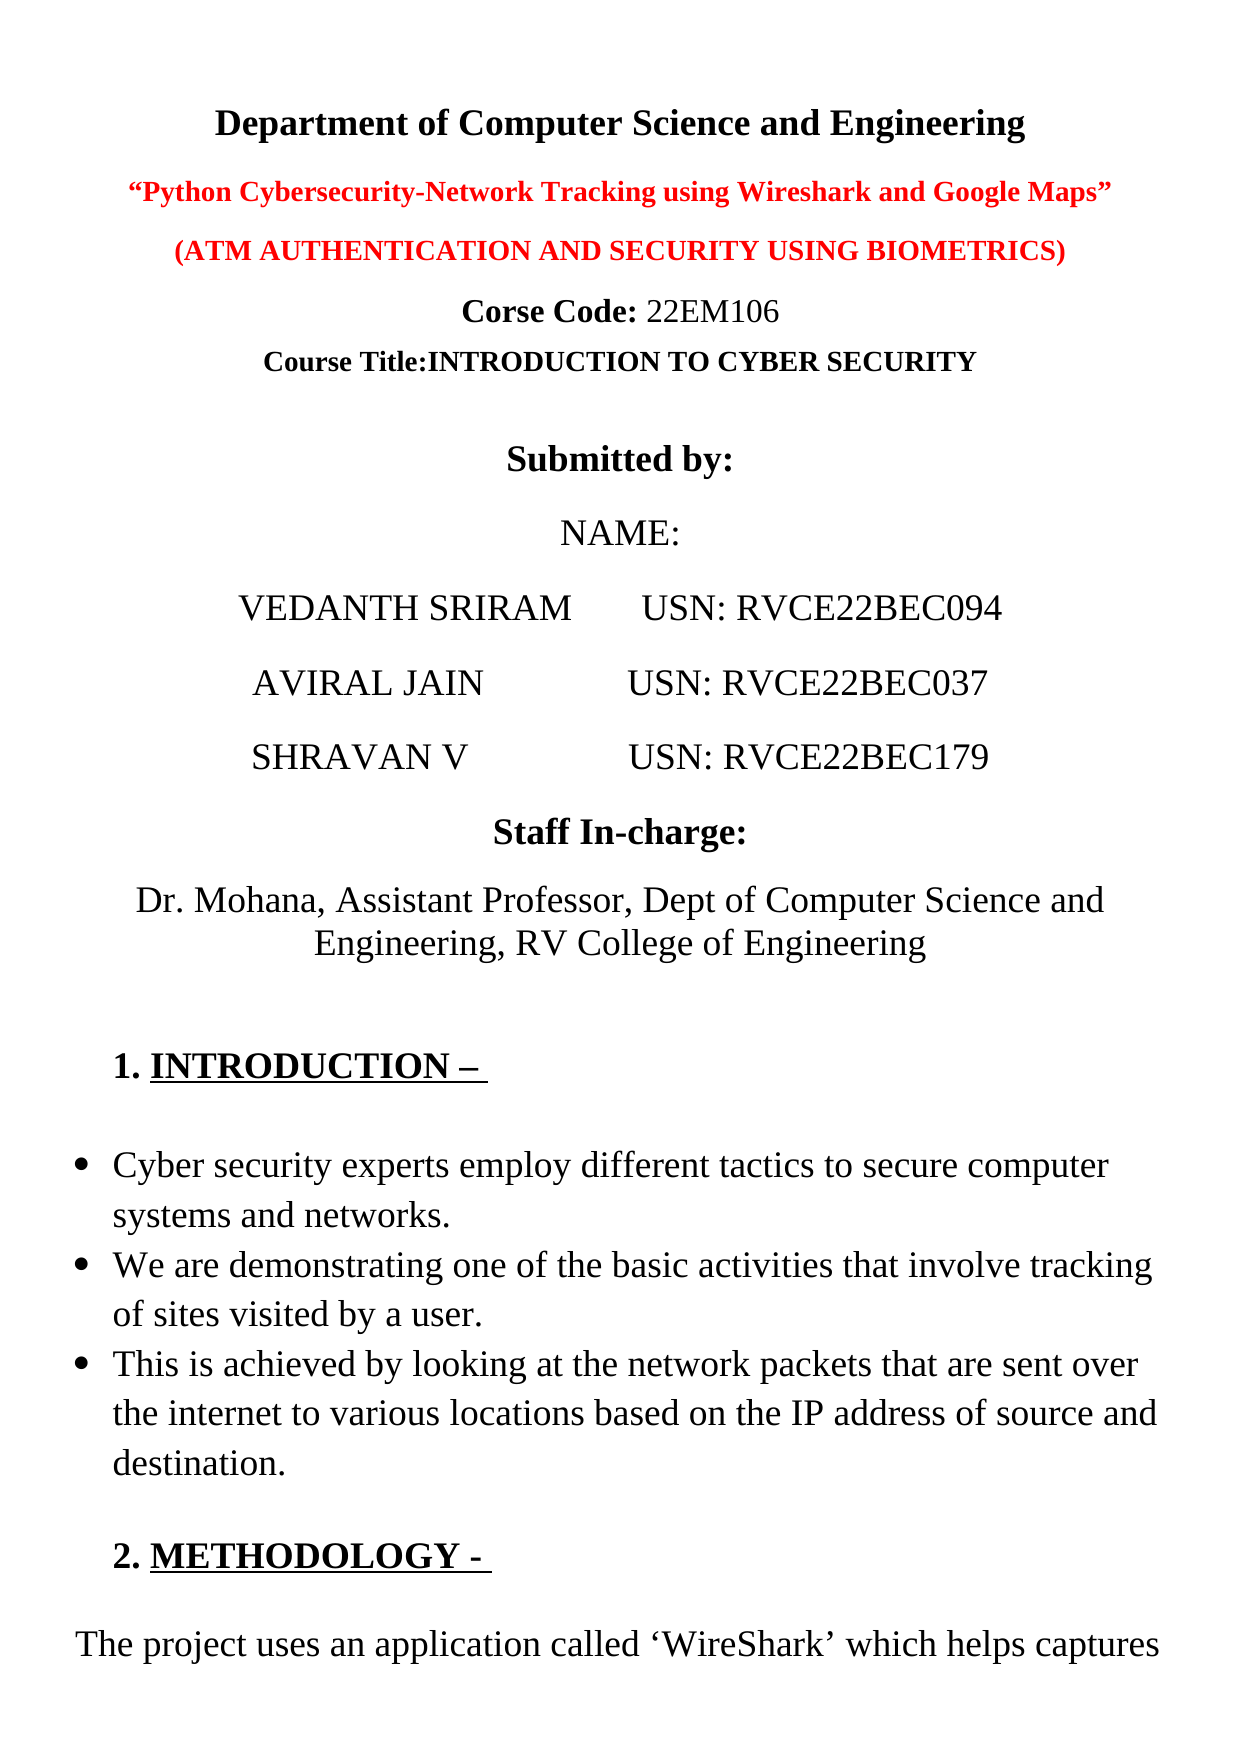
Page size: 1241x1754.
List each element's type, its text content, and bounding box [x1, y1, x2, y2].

text (ATM AUTHENTICATION AND SECURITY USING BIOMETRICS) [75, 233, 1165, 267]
text Staff In-charge: [75, 809, 1165, 852]
list This is achieved by looking at the network packets that are sent over the internet to various locations based on the IP address of source and destination. [75, 1341, 1165, 1483]
text VEDANTH SRIRAM USN: RVCE22BEC094 [75, 585, 1165, 628]
text Corse Code: 22EM106 [75, 292, 1165, 330]
text NAME: [75, 511, 1165, 554]
list We are demonstrating one of the basic activities that involve tracking of sites visited by a user. [75, 1242, 1165, 1335]
text SHRAVAN V USN: RVCE22BEC179 [75, 734, 1165, 778]
text “Python Cybersecurity-Network Tracking using Wireshark and Google Maps” [75, 174, 1165, 208]
list METHODOLOGY - [112, 1534, 1165, 1577]
text Course Title:INTRODUCTION TO CYBER SECURITY [75, 344, 1165, 378]
text Dr. Mohana, Assistant Professor, Dept of Computer Science and Engineering, RV College of Engineering [75, 877, 1165, 963]
text Department of Computer Science and Engineering [75, 100, 1165, 143]
list Cyber security experts employ different tactics to secure computer systems and networks. [75, 1143, 1165, 1236]
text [75, 1622, 1165, 1665]
text Submitted by: [75, 436, 1165, 479]
text AVIRAL JAIN USN: RVCE22BEC037 [75, 660, 1165, 703]
list INTRODUCTION – [112, 1044, 1165, 1087]
